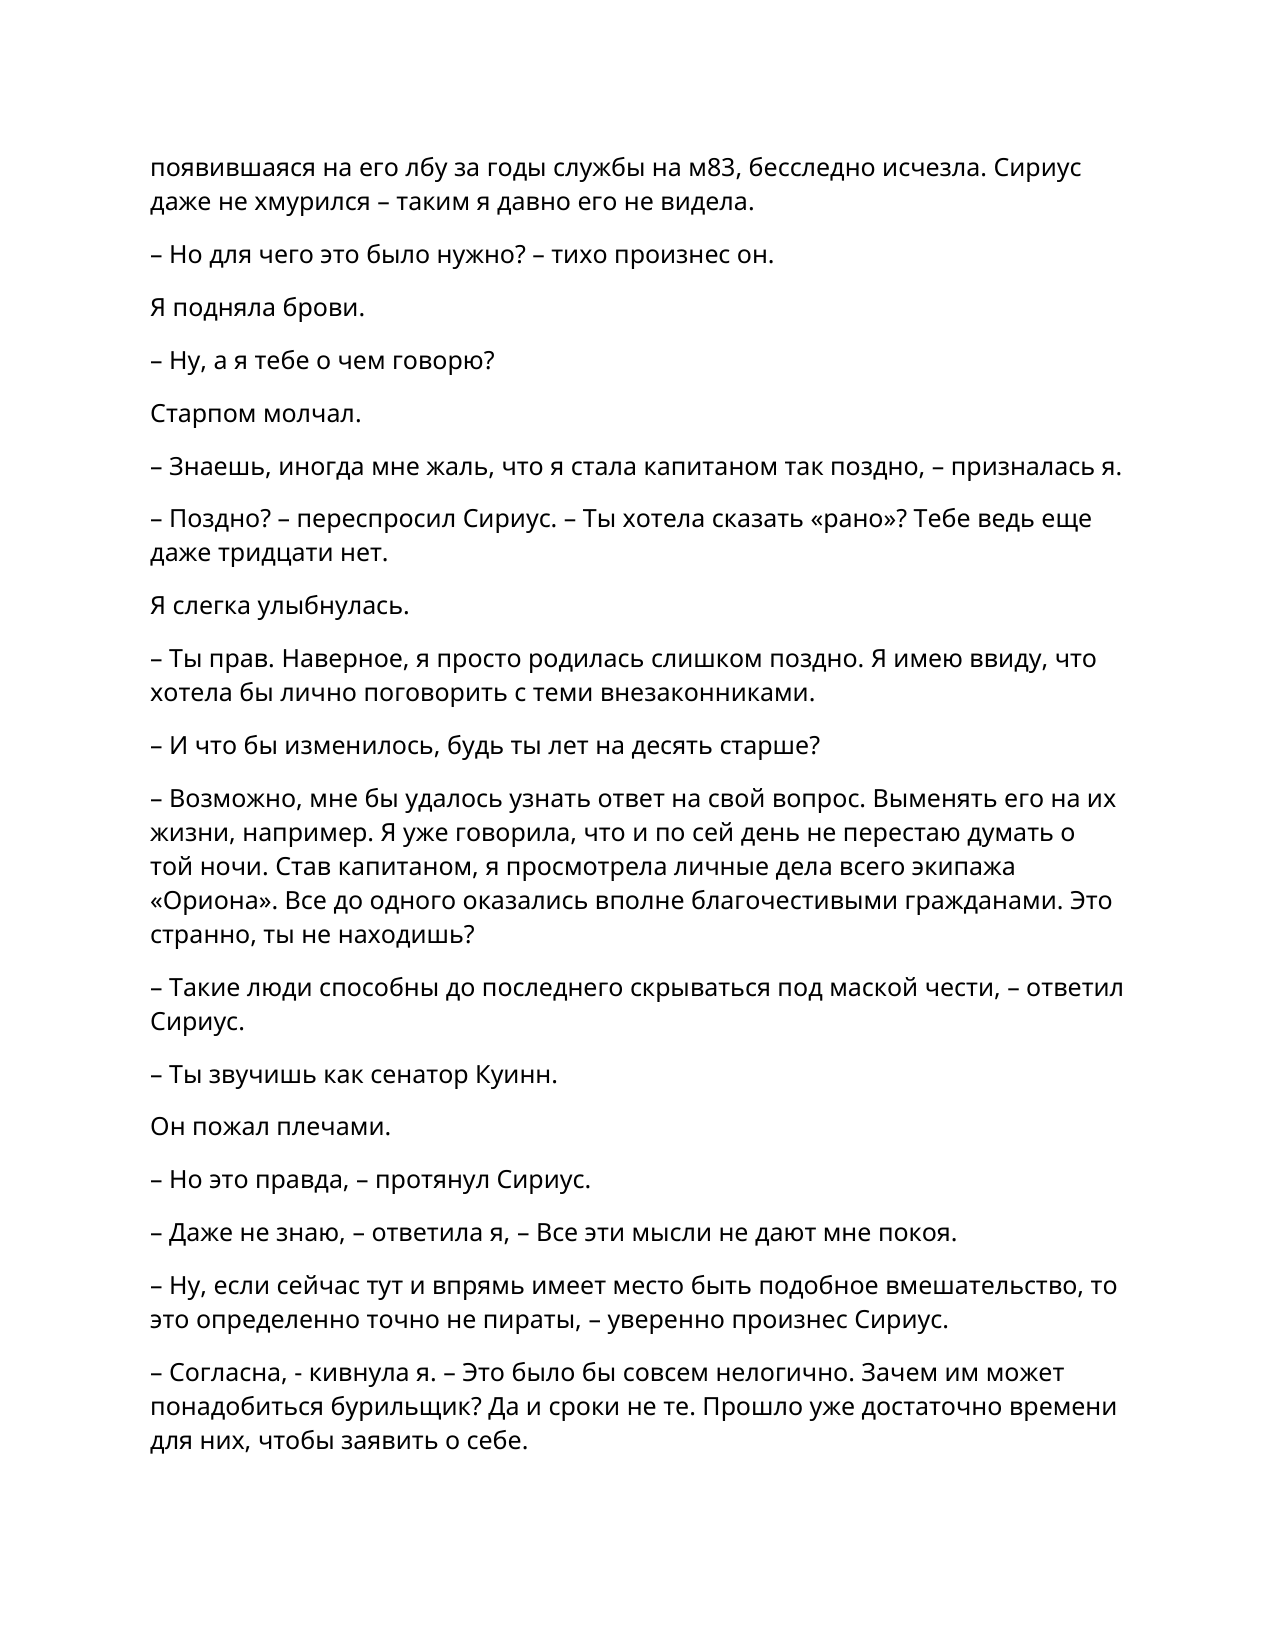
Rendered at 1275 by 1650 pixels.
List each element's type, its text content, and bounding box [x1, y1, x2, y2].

text Я слегка улыбнулась. [150, 588, 1125, 622]
text – Но это правда, – протянул Сириус. [150, 1162, 1125, 1196]
text – Но для чего это было нужно? – тихо произнес он. [150, 237, 1125, 271]
text – Ты звучишь как сенатор Куинн. [150, 1056, 1125, 1090]
text – Такие люди способны до последнего скрываться под маской чести, – ответил Сириус. [150, 969, 1125, 1037]
text – Знаешь, иногда мне жаль, что я стала капитаном так поздно, – призналась я. [150, 448, 1125, 482]
text Он пожал плечами. [150, 1109, 1125, 1143]
text – Поздно? – переспросил Сириус. – Ты хотела сказать «рано»? Тебе ведь еще даже тридцати нет. [150, 501, 1125, 569]
text Я подняла брови. [150, 290, 1125, 324]
text – И что бы изменилось, будь ты лет на десять старше? [150, 727, 1125, 762]
text – Возможно, мне бы удалось узнать ответ на свой вопрос. Выменять его на их жизни, например. Я уже говорила, что и по сей день не перестаю думать о той ночи. Став капитаном, я просмотрела личные дела всего экипажа «Ориона». Все до одного оказались вполне благочестивыми гражданами. Это странно, ты не находишь? [150, 780, 1125, 951]
text Старпом молчал. [150, 395, 1125, 429]
text – Даже не знаю, – ответила я, – Все эти мысли не дают мне покоя. [150, 1215, 1125, 1249]
text – Ты прав. Наверное, я просто родилась слишком поздно. Я имею ввиду, что хотела бы лично поговорить с теми внезаконниками. [150, 641, 1125, 709]
text – Ну, а я тебе о чем говорю? [150, 342, 1125, 377]
text – Ну, если сейчас тут и впрямь имеет место быть подобное вмешательство, то это определенно точно не пираты, – уверенно произнес Сириус. [150, 1267, 1125, 1336]
text – Согласна, - кивнула я. – Это было бы совсем нелогично. Зачем им может понадобиться бурильщик? Да и сроки не те. Прошло уже достаточно времени для них, чтобы заявить о себе. [150, 1354, 1125, 1457]
